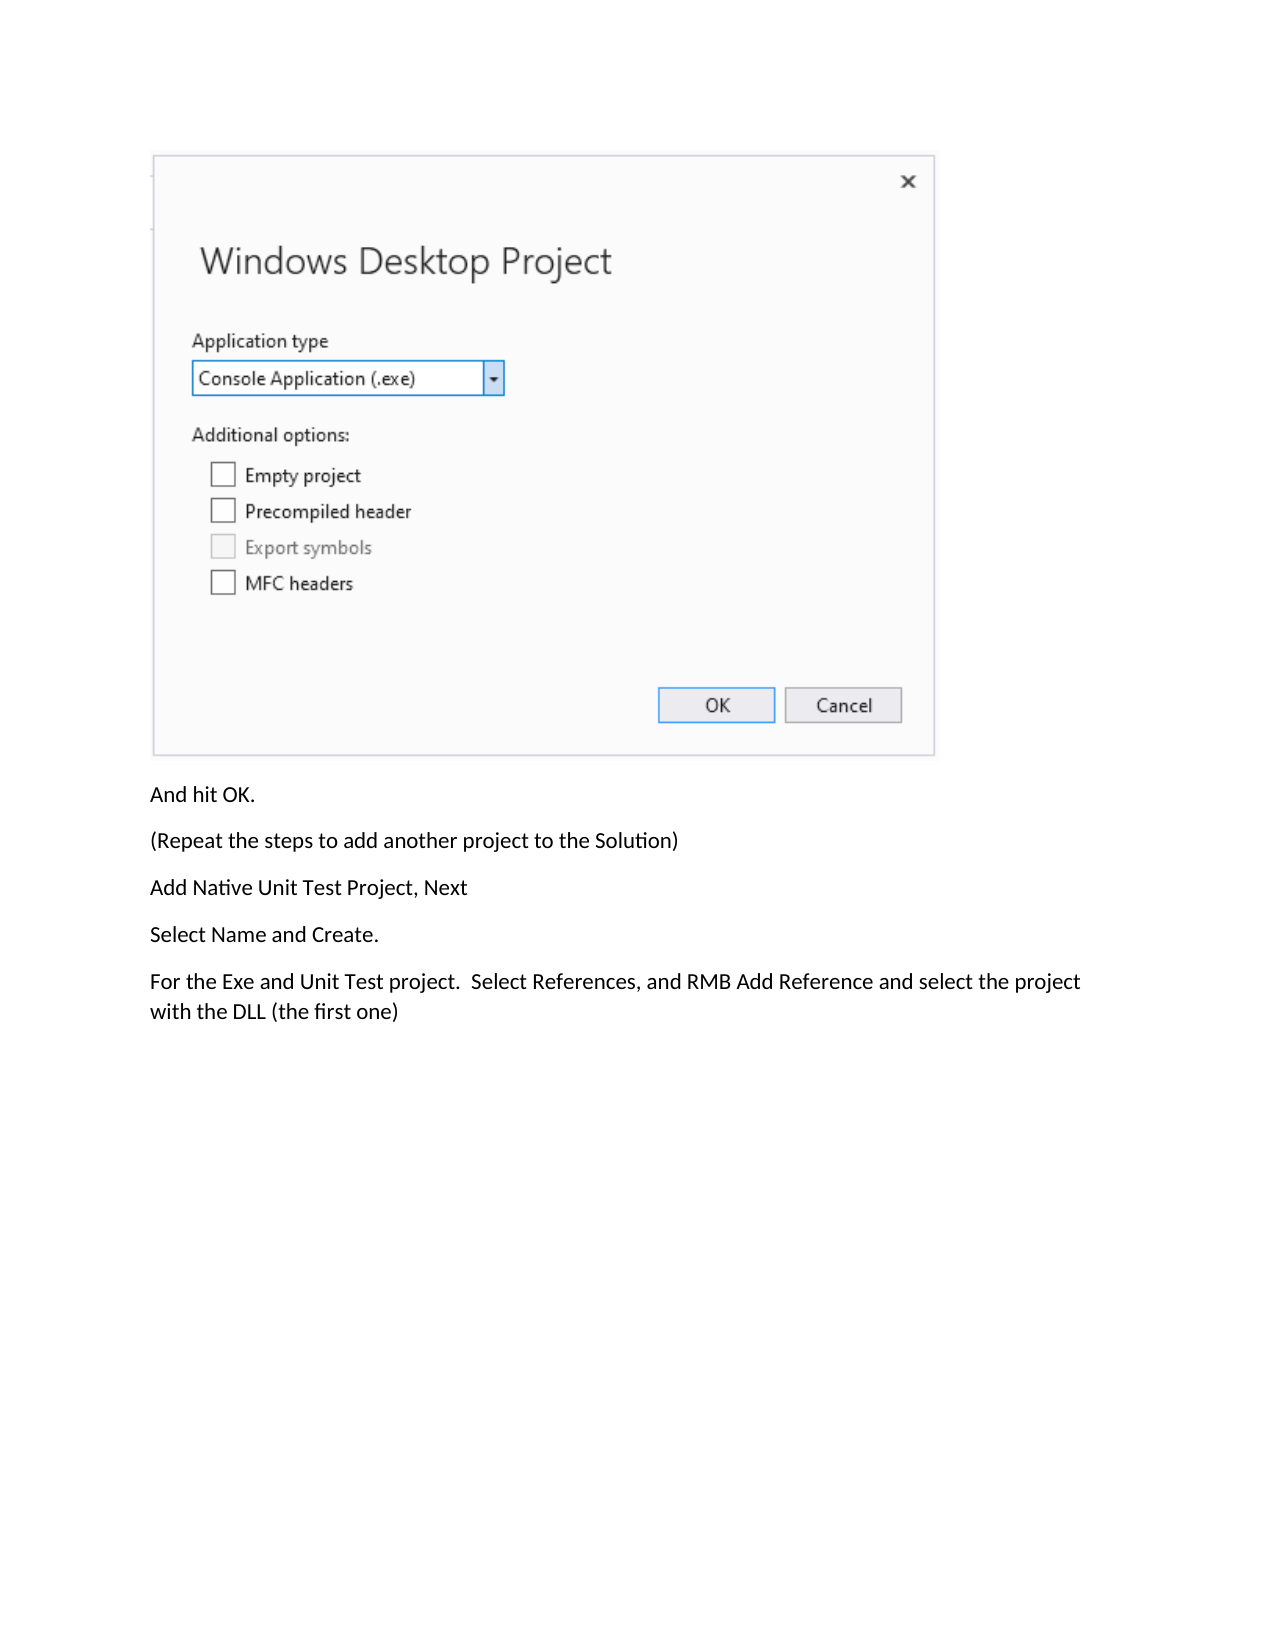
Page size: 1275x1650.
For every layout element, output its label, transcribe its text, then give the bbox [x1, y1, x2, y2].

text Select Name and Create. [150, 920, 1125, 948]
text (Repeat the steps to add another project to the Solution) [150, 827, 1125, 855]
text And hit OK. [150, 780, 1125, 808]
text For the Exe and Unit Test project. Select References, and RMB Add Reference and select the project with the DLL (the first one) [150, 967, 1125, 1026]
picture [150, 150, 939, 761]
text Add Native Unit Test Project, Next [150, 873, 1125, 902]
